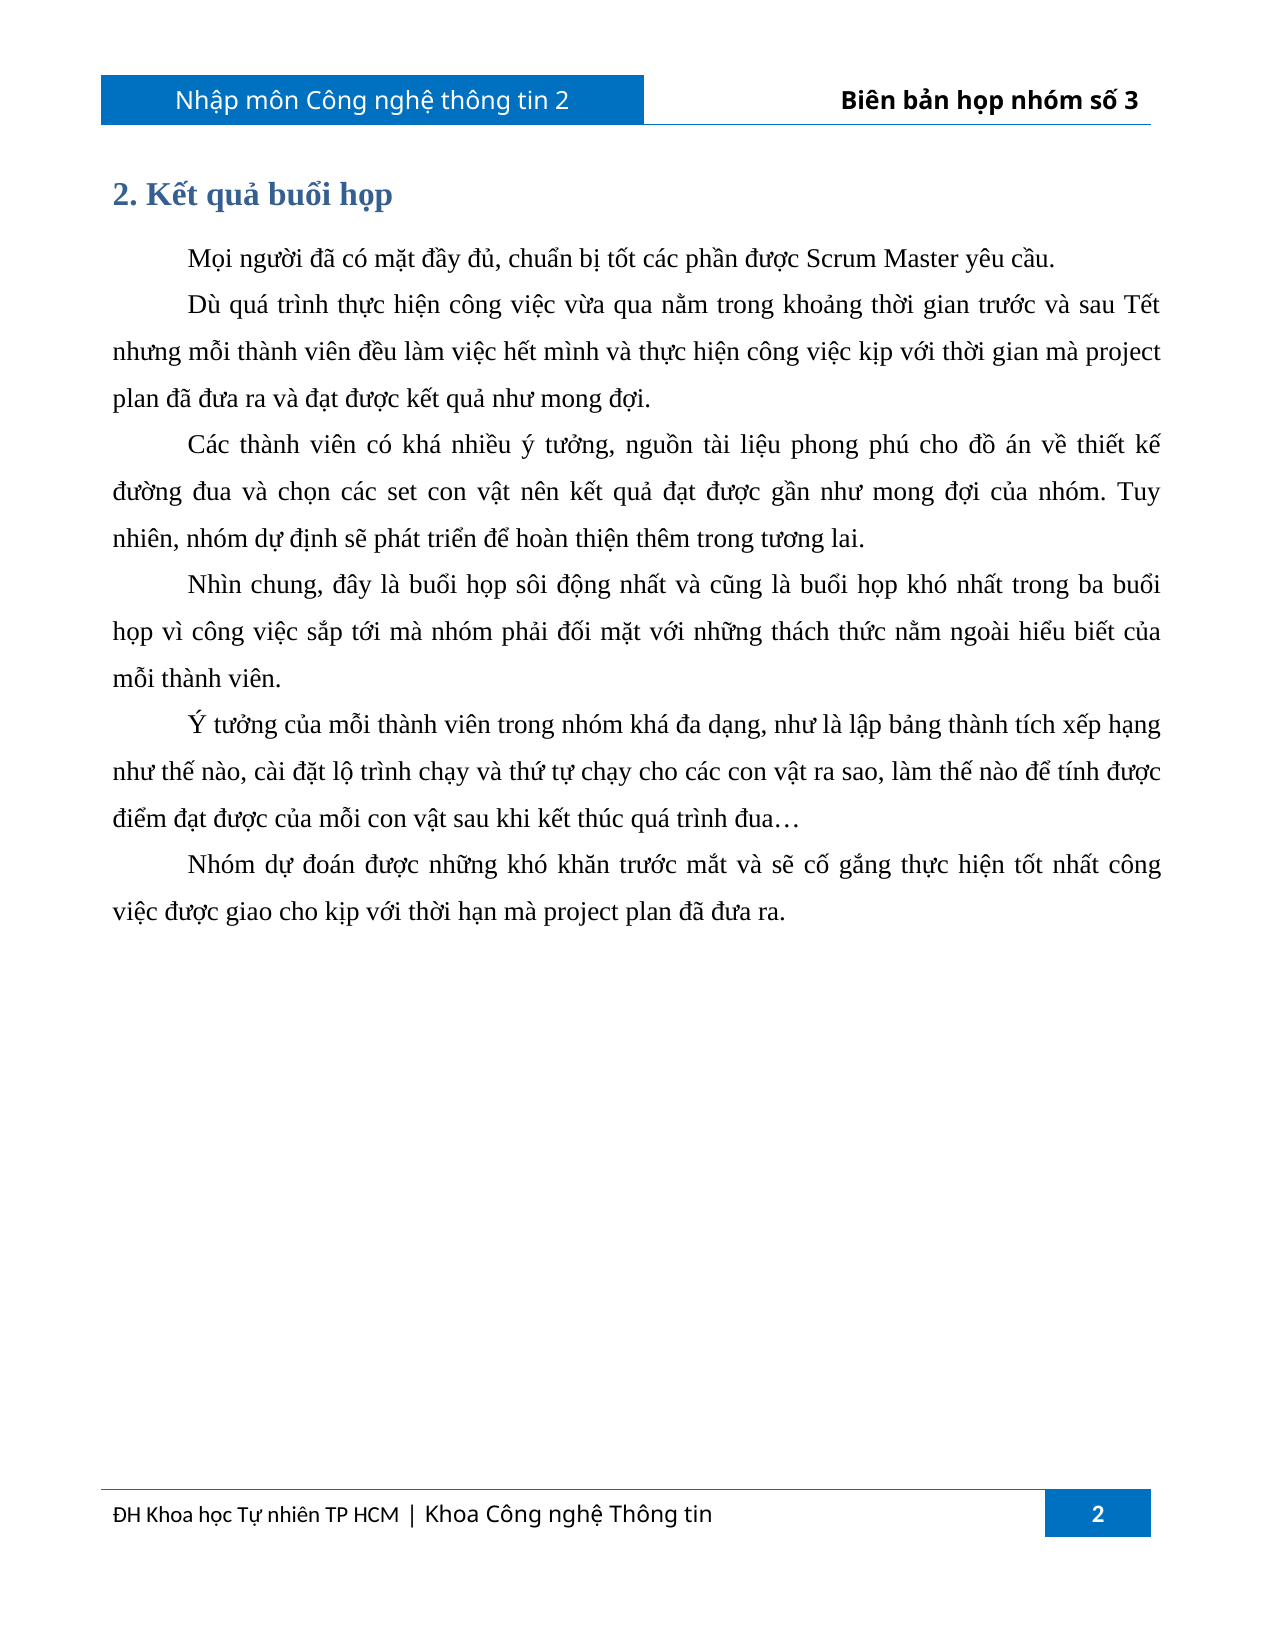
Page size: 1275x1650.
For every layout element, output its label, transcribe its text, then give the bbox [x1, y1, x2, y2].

text Ý tưởng của mỗi thành viên trong nhóm khá đa dạng, như là lập bảng thành tích xếp hạng như thế nào, cài đặt lộ trình chạy và thứ tự chạy cho các con vật ra sao, làm thế nào để tính được điểm đạt được của mỗi con vật sau khi kết thúc quá trình đua… [112, 708, 1162, 833]
text Nhóm dự đoán được những khó khăn trước mắt và sẽ cố gắng thực hiện tốt nhất công việc được giao cho kịp với thời hạn mà project plan đã đưa ra. [112, 848, 1162, 926]
text Các thành viên có khá nhiều ý tưởng, nguồn tài liệu phong phú cho đồ án về thiết kế đường đua và chọn các set con vật nên kết quả đạt được gần như mong đợi của nhóm. Tuy nhiên, nhóm dự định sẽ phát triển để hoàn thiện thêm trong tương lai. [112, 428, 1162, 553]
text Mọi người đã có mặt đầy đủ, chuẩn bị tốt các phần được Scrum Master yêu cầu. [112, 242, 1162, 273]
text Nhìn chung, đây là buổi họp sôi động nhất và cũng là buổi họp khó nhất trong ba buổi họp vì công việc sắp tới mà nhóm phải đối mặt với những thách thức nằm ngoài hiểu biết của mỗi thành viên. [112, 568, 1162, 693]
text Dù quá trình thực hiện công việc vừa qua nằm trong khoảng thời gian trước và sau Tết nhưng mỗi thành viên đều làm việc hết mình và thực hiện công việc kịp với thời gian mà project plan đã đưa ra và đạt được kết quả như mong đợi. [112, 288, 1162, 413]
subtitle Kết quả buổi họp [112, 174, 1162, 212]
